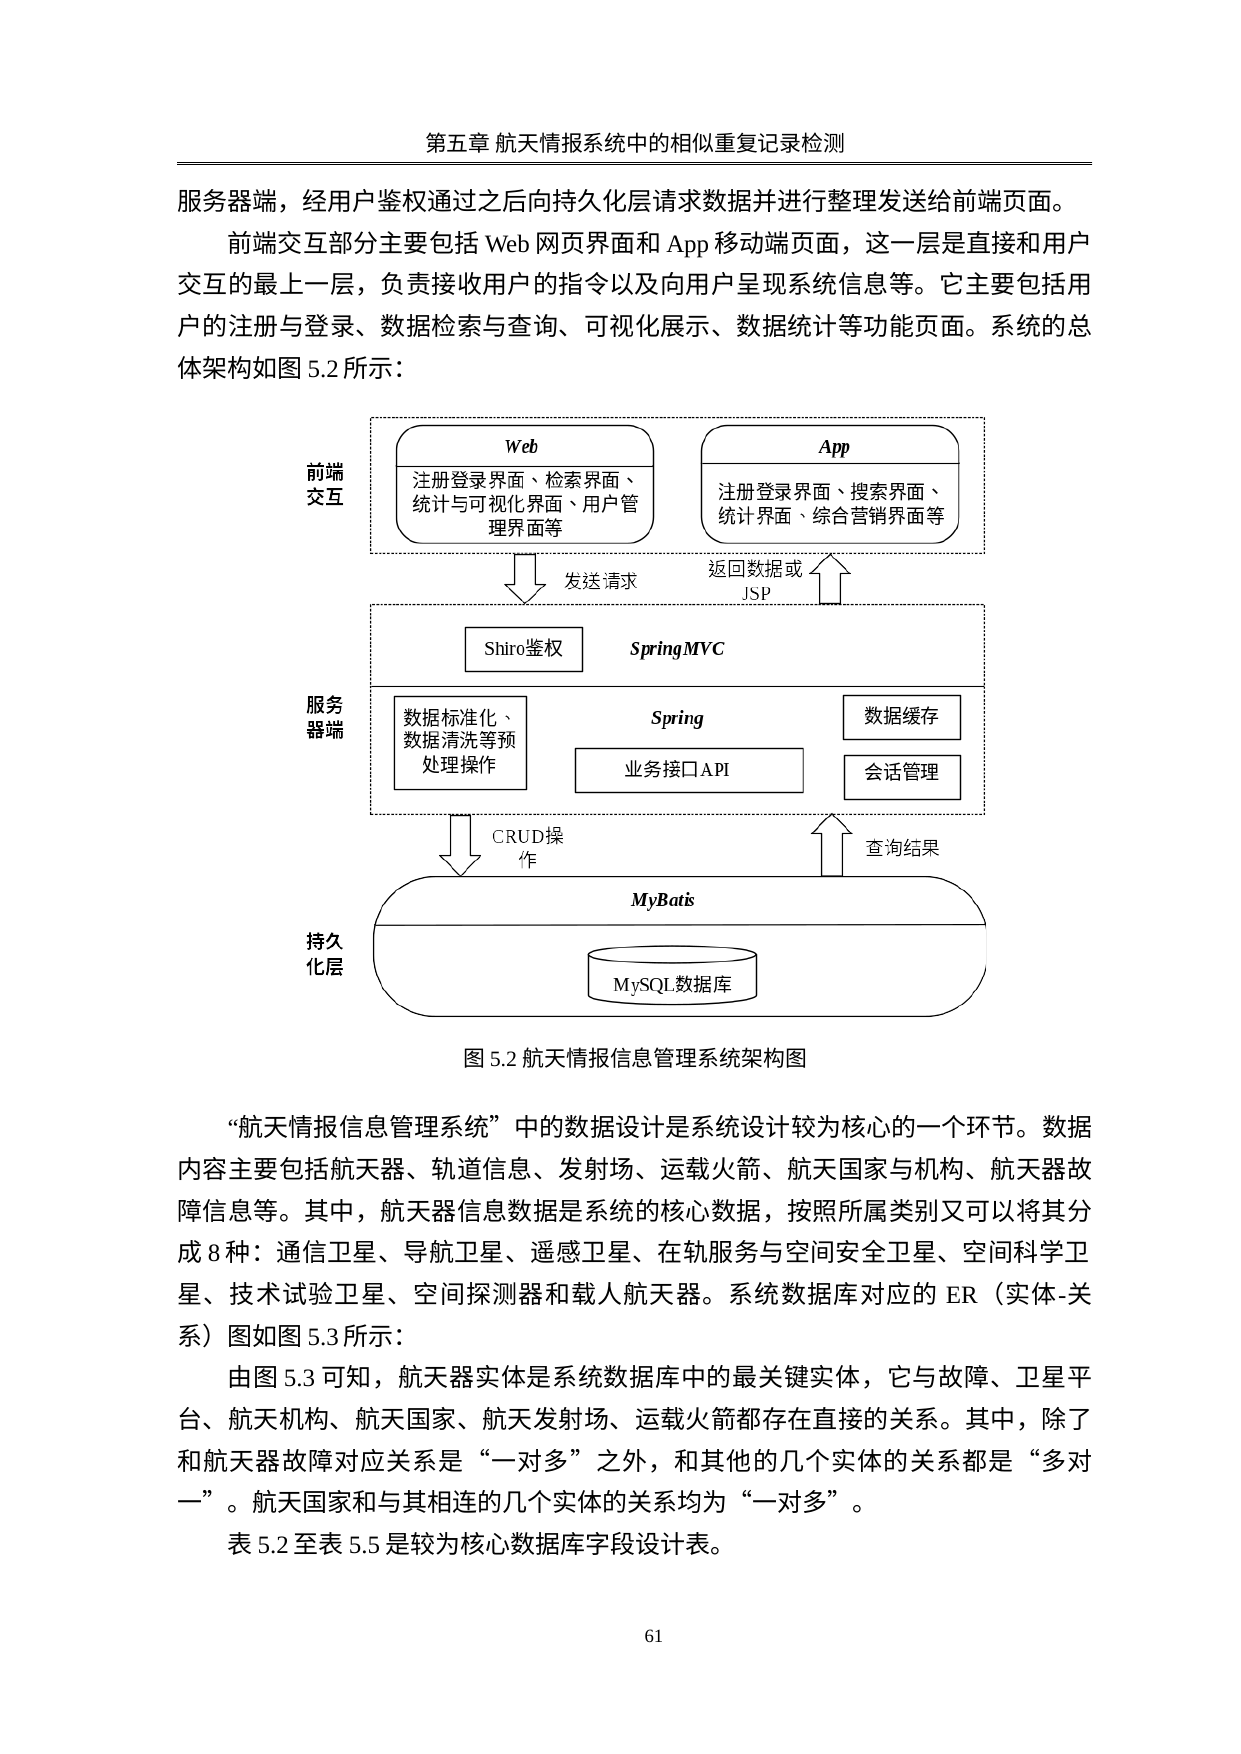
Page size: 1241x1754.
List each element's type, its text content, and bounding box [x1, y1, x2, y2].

text 表5.2至表5.5是较为核心数据库字段设计表。 [177, 1520, 1092, 1562]
text 服务器端是处理业务逻辑的核心层，是系统的枢纽部分。数据请求由前端发给服务器端，经用户鉴权通过之后向持久化层请求数据并进行整理发送给前端页面。 [177, 177, 1092, 219]
text 前端交互部分主要包括Web网页界面和App移动端页面，这一层是直接和用户交互的最上一层，负责接收用户的指令以及向用户呈现系统信息等。它主要包括用户的注册与登录、数据检索与查询、可视化展示、数据统计等功能页面。系统的总体架构如图5.2所示： [177, 219, 1092, 386]
text “航天情报信息管理系统”中的数据设计是系统设计较为核心的一个环节。数据内容主要包括航天器、轨道信息、发射场、运载火箭、航天国家与机构、航天器故障信息等。其中，航天器信息数据是系统的核心数据，按照所属类别又可以将其分成8种：通信卫星、导航卫星、遥感卫星、在轨服务与空间安全卫星、空间科学卫星、技术试验卫星、空间探测器和载人航天器。系统数据库对应的ER（实体-关系）图如图5.3所示： [177, 1103, 1092, 1353]
text 由图5.3可知，航天器实体是系统数据库中的最关键实体，它与故障、卫星平台、航天机构、航天国家、航天发射场、运载火箭都存在直接的关系。其中，除了和航天器故障对应关系是“一对多”之外，和其他的几个实体的关系都是“多对一”。航天国家和与其相连的几个实体的关系均为“一对多”。 [177, 1353, 1092, 1520]
text 图5.2 航天情报信息管理系统架构图 [177, 1033, 1092, 1075]
